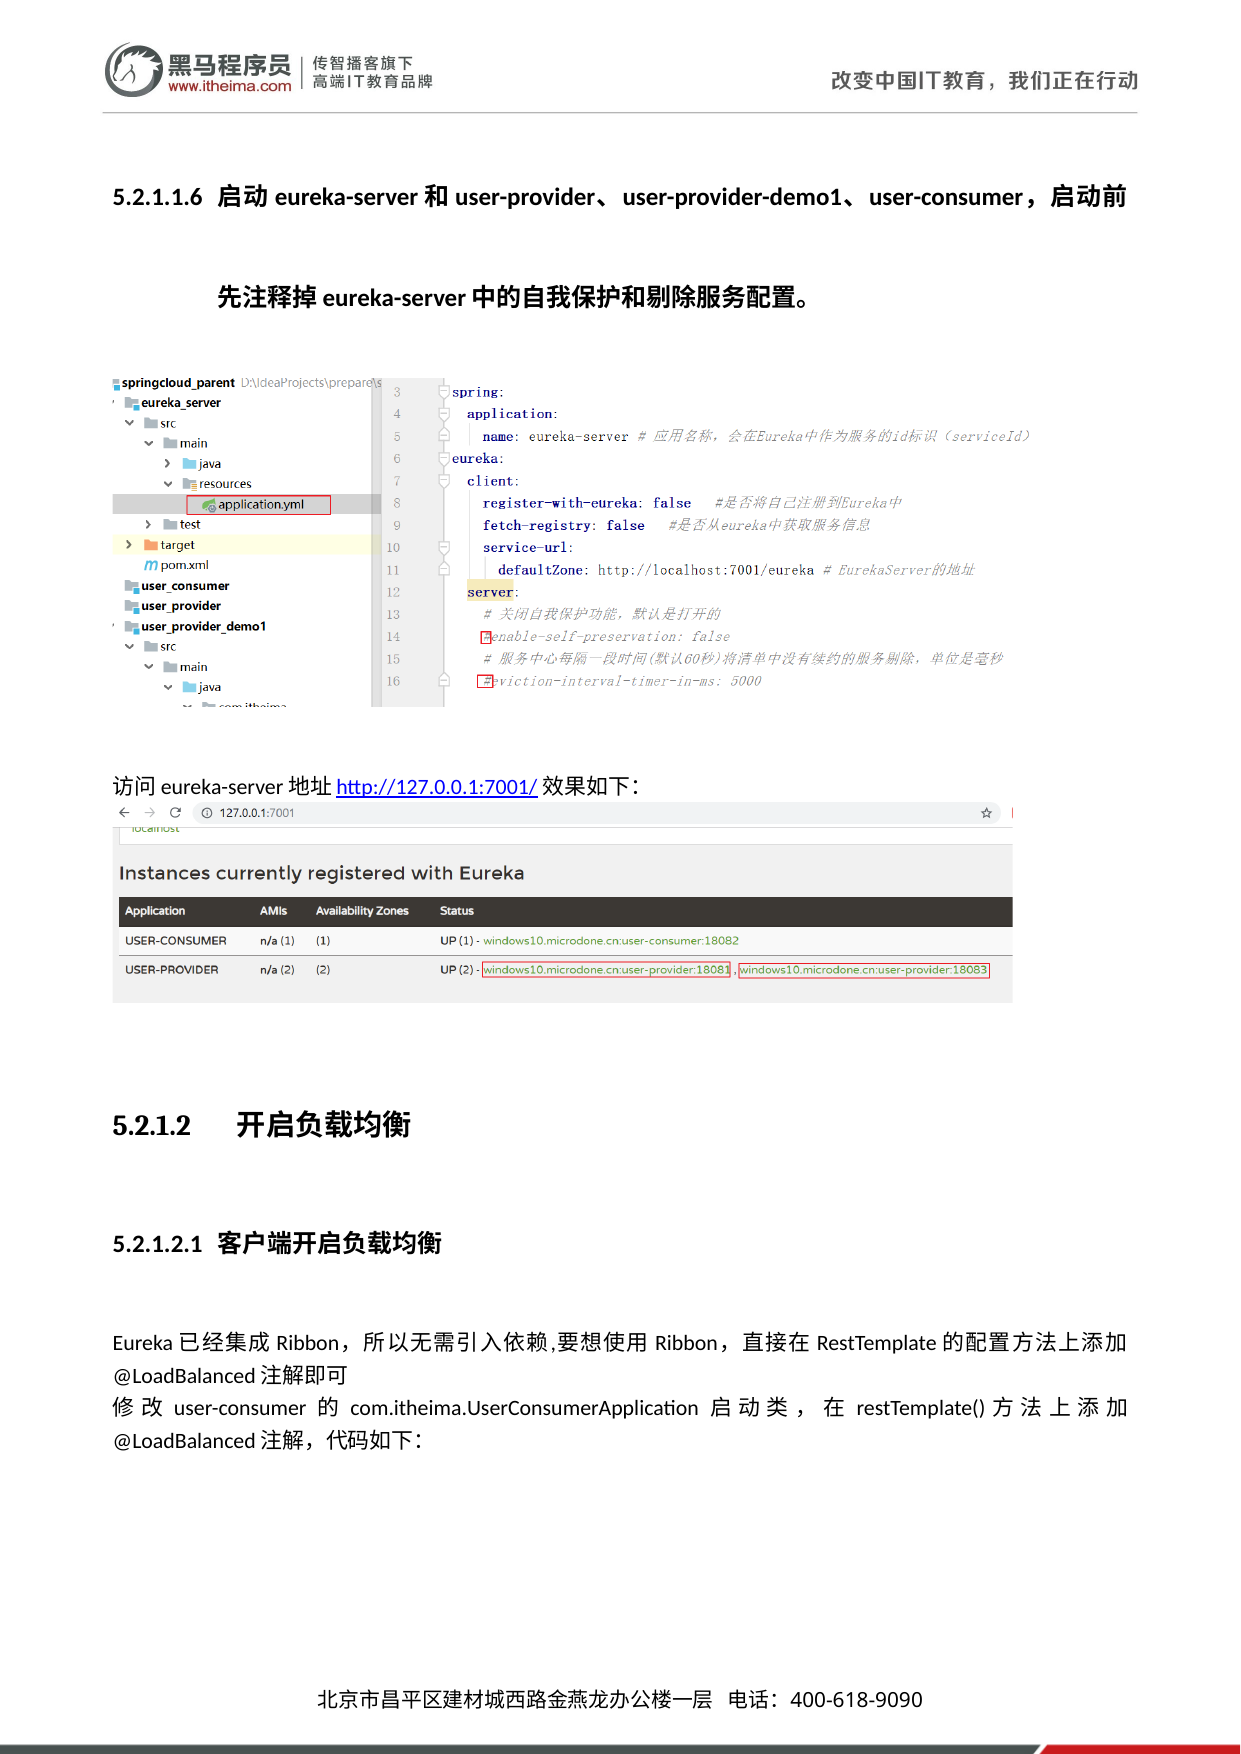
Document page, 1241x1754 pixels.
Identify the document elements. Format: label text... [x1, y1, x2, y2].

subtitle 客户端开启负载均衡 [112, 1209, 1128, 1274]
picture [0, 1686, 1241, 1754]
picture [0, 4, 1240, 121]
text 访问eureka-server地址http://127.0.0.1:7001/ 效果如下： [112, 769, 1128, 801]
picture [112, 801, 1013, 1003]
subtitle 开启负载均衡 [112, 1090, 1128, 1155]
text 修改user-consumer的com.itheima.UserConsumerApplication启动类，在restTemplate()方法上添加@LoadBalanced注解，代码如下： [112, 1390, 1128, 1455]
subtitle 启动eureka-server和user-provider、user-provider-demo1、user-consumer，启动前先注释掉eureka-server中的自我保护和剔除服务配置。 [112, 162, 1128, 328]
picture [112, 378, 1142, 707]
text Eureka已经集成Ribbon，所以无需引入依赖,要想使用Ribbon，直接在RestTemplate的配置方法上添加@LoadBalanced注解即可 [112, 1325, 1128, 1390]
